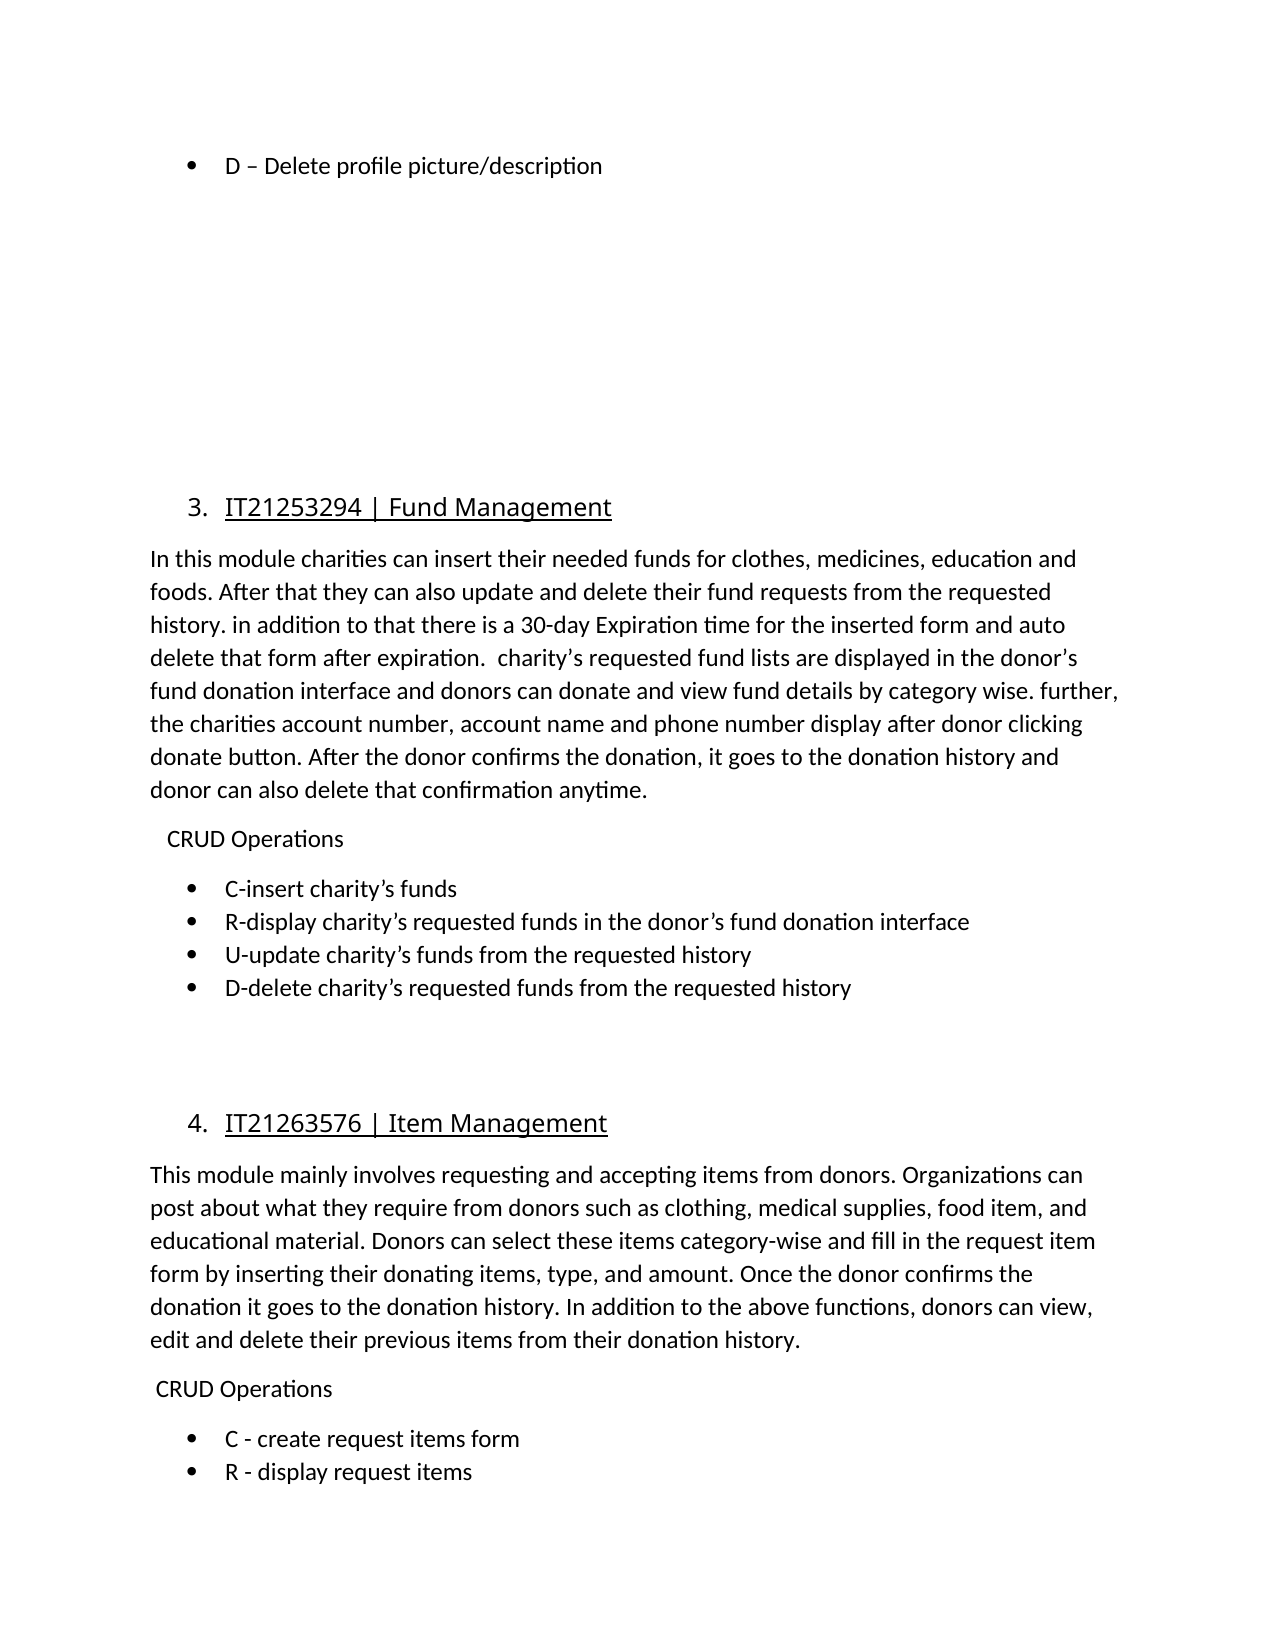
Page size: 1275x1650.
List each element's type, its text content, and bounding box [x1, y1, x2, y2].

list D – Delete profile picture/description [187, 150, 1125, 181]
list R-display charity’s requested funds in the donor’s fund donation interface [187, 906, 1125, 937]
list IT21263576 | Item Management [187, 1106, 1125, 1140]
text CRUD Operations [150, 1374, 1125, 1404]
text CRUD Operations [150, 823, 1125, 854]
text In this module charities can insert their needed funds for clothes, medicines, education and foods. After that they can also update and delete their fund requests from the requested history. in addition to that there is a 30-day Expiration time for the inserted form and auto delete that form after expiration. charity’s requested fund lists are displayed in the donor’s fund donation interface and donors can donate and view fund details by category wise. further, the charities account number, account name and phone number display after donor clicking donate button. After the donor confirms the donation, it goes to the donation history and donor can also delete that confirmation anytime. [150, 543, 1125, 804]
list D-delete charity’s requested funds from the requested history [187, 972, 1125, 1002]
list IT21253294 | Fund Management [187, 490, 1125, 524]
list U-update charity’s funds from the requested history [187, 939, 1125, 969]
list C-insert charity’s funds [187, 873, 1125, 904]
list R - display request items [187, 1456, 1125, 1487]
text This module mainly involves requesting and accepting items from donors. Organizations can post about what they require from donors such as clothing, medical supplies, food item, and educational material. Donors can select these items category-wise and fill in the request item form by inserting their donating items, type, and amount. Once the donor confirms the donation it goes to the donation history. In addition to the above functions, donors can view, edit and delete their previous items from their donation history. [150, 1159, 1125, 1354]
list C - create request items form [187, 1423, 1125, 1454]
